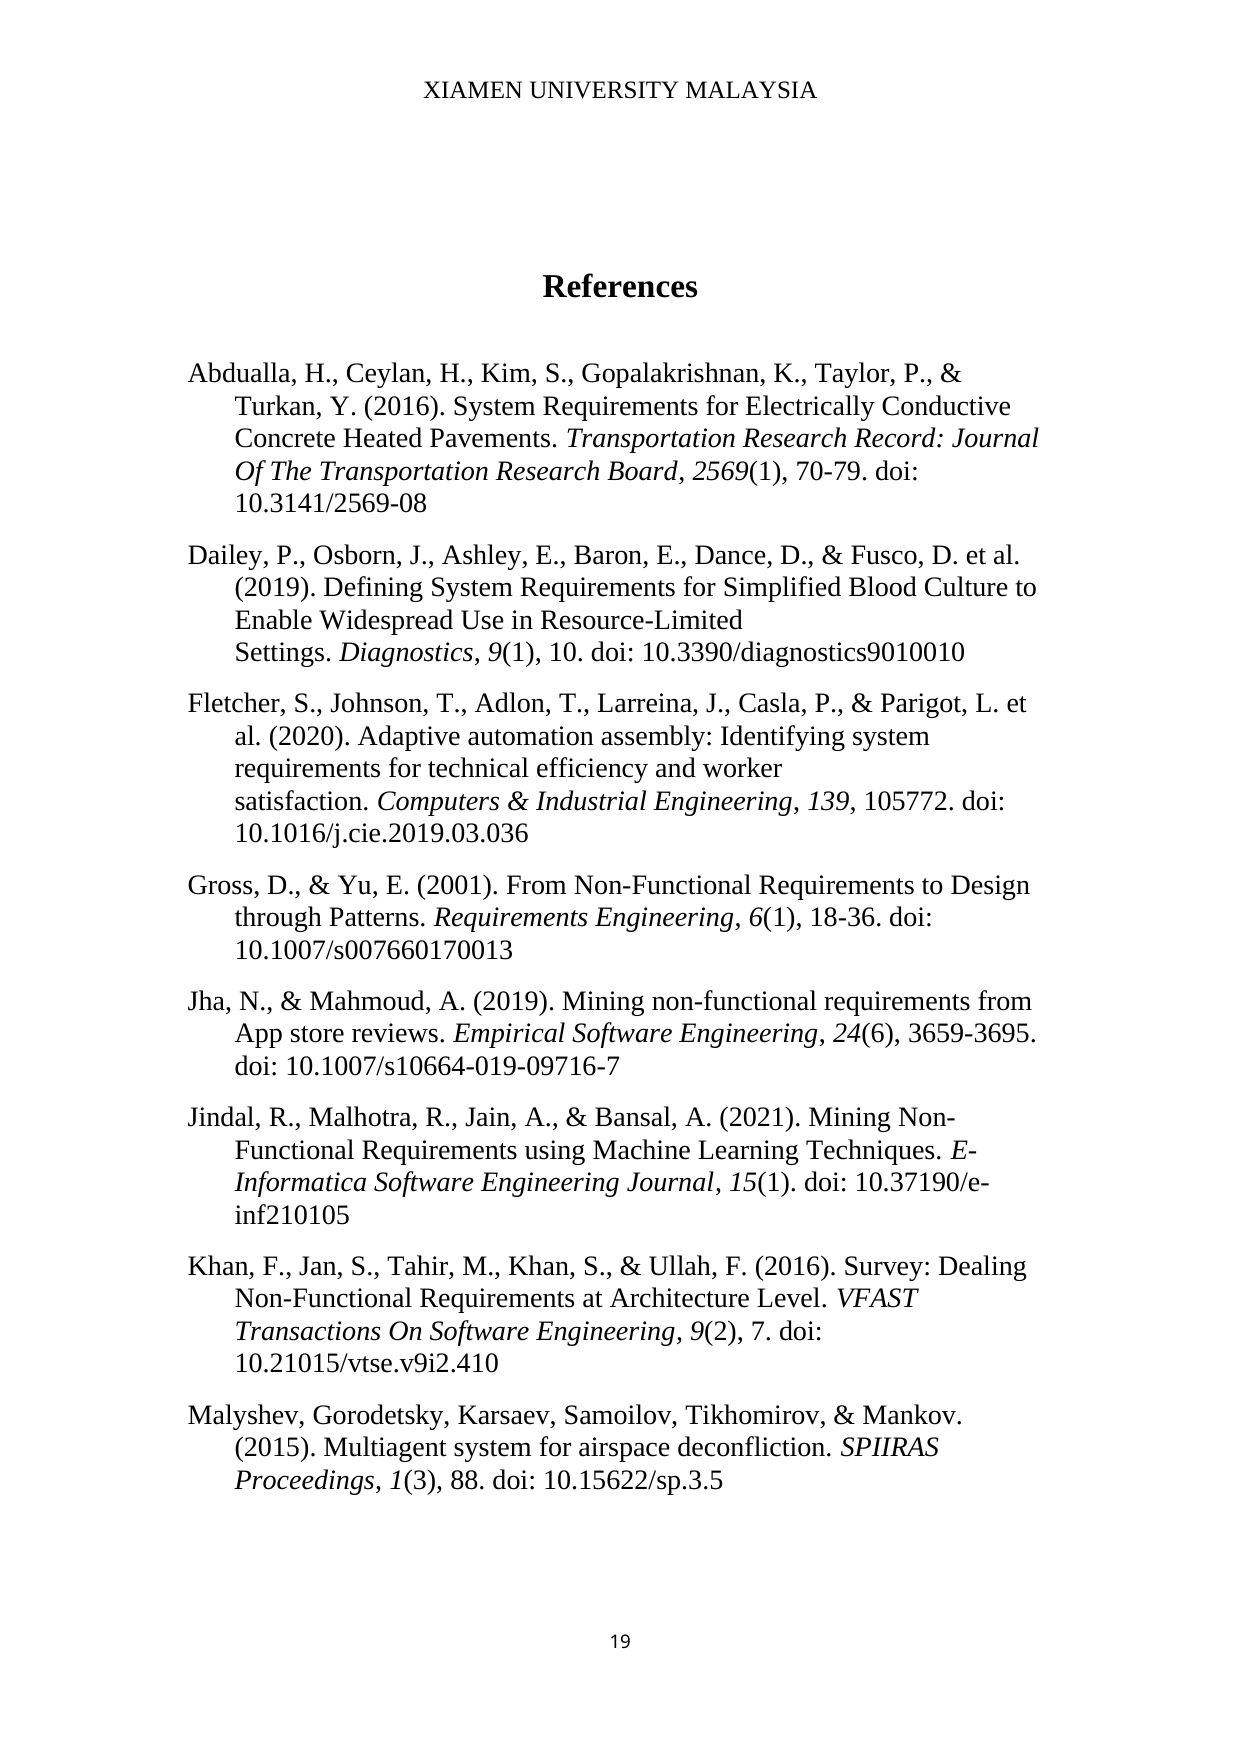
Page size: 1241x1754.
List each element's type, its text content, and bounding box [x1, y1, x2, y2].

text Malyshev, Gorodetsky, Karsaev, Samoilov, Tikhomirov, & Mankov. (2015). Multiagent system for airspace deconfliction. SPIIRAS Proceedings, 1(3), 88. doi: 10.15622/sp.3.5 [187, 1398, 1053, 1495]
text Abdualla, H., Ceylan, H., Kim, S., Gopalakrishnan, K., Taylor, P., & Turkan, Y. (2016). System Requirements for Electrically Conductive Concrete Heated Pavements. Transportation Research Record: Journal Of The Transportation Research Board, 2569(1), 70-79. doi: 10.3141/2569-08 [187, 357, 1053, 519]
text Khan, F., Jan, S., Tahir, M., Khan, S., & Ullah, F. (2016). Survey: Dealing Non-Functional Requirements at Architecture Level. VFAST Transactions On Software Engineering, 9(2), 7. doi: 10.21015/vtse.v9i2.410 [187, 1249, 1053, 1379]
subtitle References [187, 253, 1053, 318]
text Dailey, P., Osborn, J., Ashley, E., Baron, E., Dance, D., & Fusco, D. et al. (2019). Defining System Requirements for Simplified Blood Culture to Enable Widespread Use in Resource-Limited Settings. Diagnostics, 9(1), 10. doi: 10.3390/diagnostics9010010 [187, 538, 1053, 668]
text Gross, D., & Yu, E. (2001). From Non-Functional Requirements to Design through Patterns. Requirements Engineering, 6(1), 18-36. doi: 10.1007/s007660170013 [187, 868, 1053, 965]
text Jha, N., & Mahmoud, A. (2019). Mining non-functional requirements from App store reviews. Empirical Software Engineering, 24(6), 3659-3695. doi: 10.1007/s10664-019-09716-7 [187, 984, 1053, 1082]
text Jindal, R., Malhotra, R., Jain, A., & Bansal, A. (2021). Mining Non-Functional Requirements using Machine Learning Techniques. E-Informatica Software Engineering Journal, 15(1). doi: 10.37190/e-inf210105 [187, 1100, 1053, 1230]
text Fletcher, S., Johnson, T., Adlon, T., Larreina, J., Casla, P., & Parigot, L. et al. (2020). Adaptive automation assembly: Identifying system requirements for technical efficiency and worker satisfaction. Computers & Industrial Engineering, 139, 105772. doi: 10.1016/j.cie.2019.03.036 [187, 687, 1053, 849]
